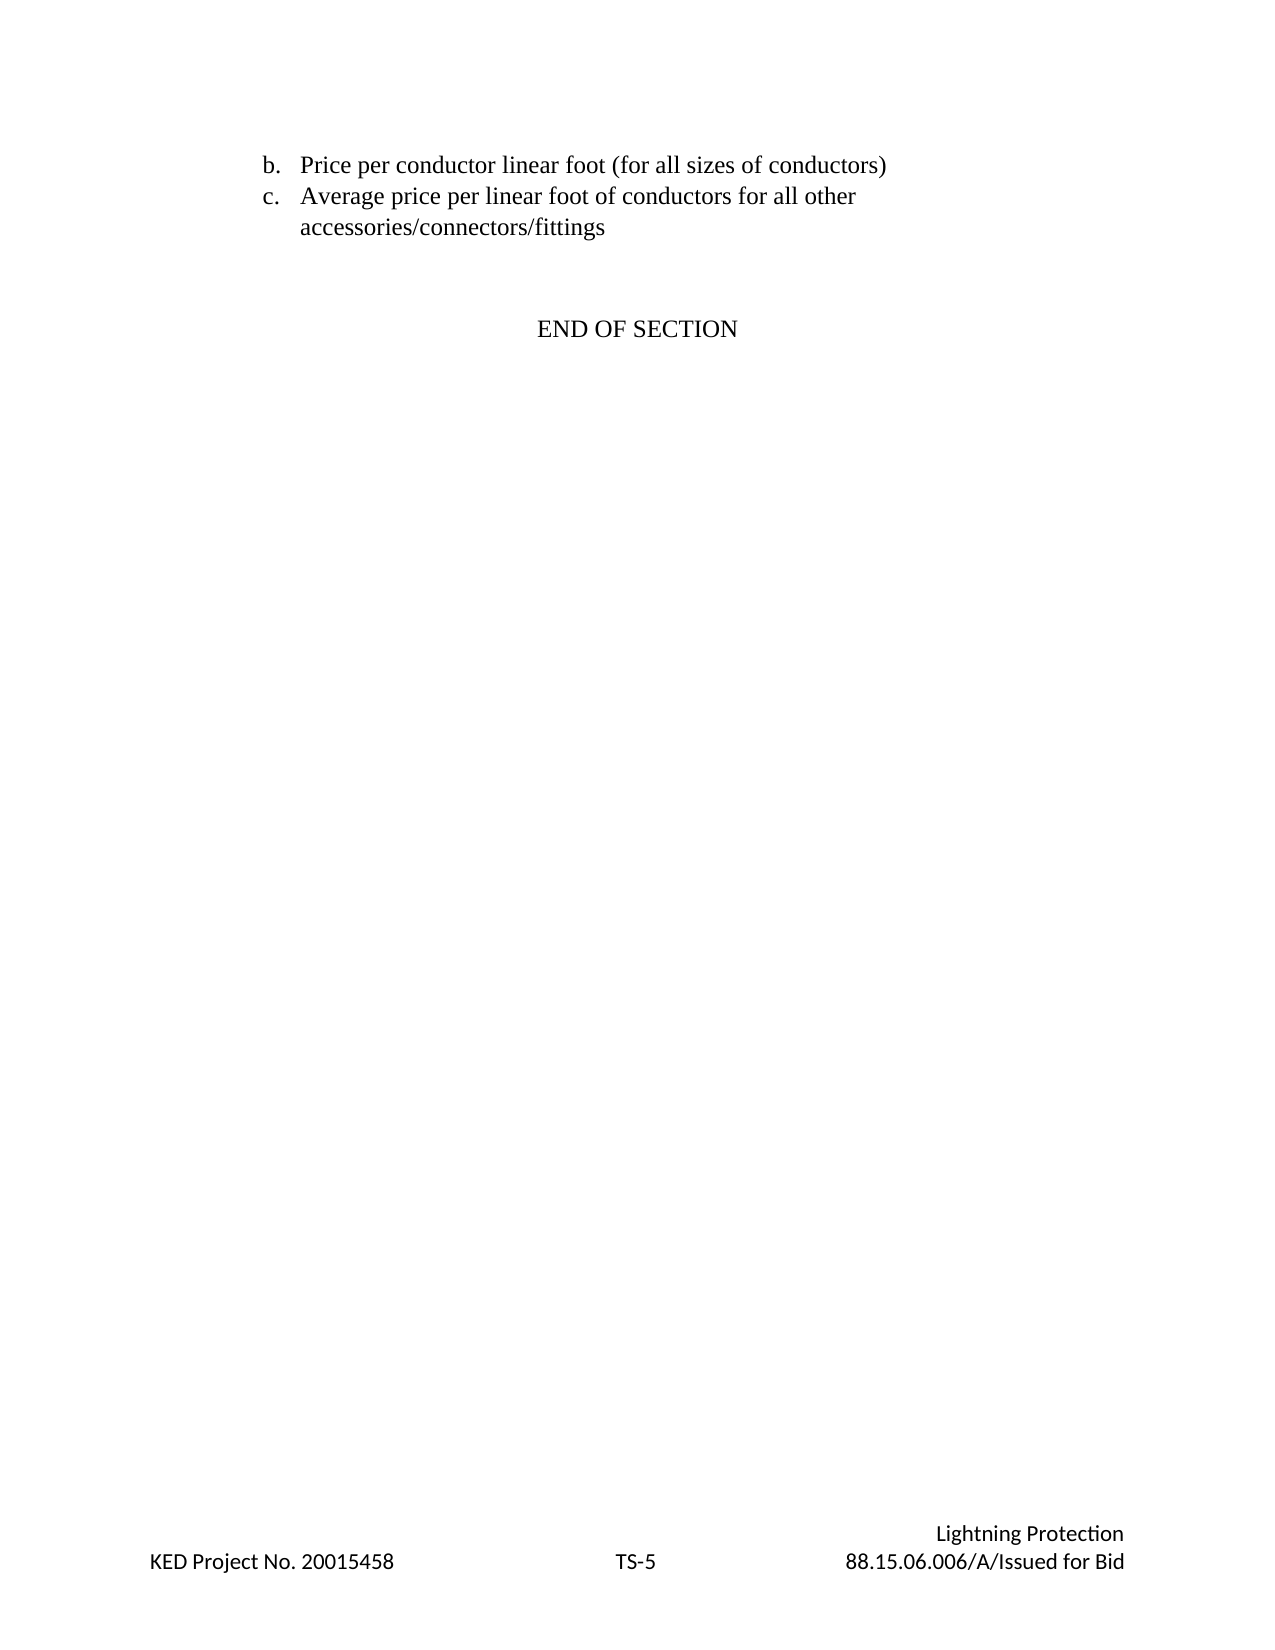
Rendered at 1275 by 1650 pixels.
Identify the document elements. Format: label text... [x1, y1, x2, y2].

text END OF SECTION [150, 314, 1125, 342]
list Average price per linear foot of conductors for all other accessories/connectors/fittings [262, 181, 1125, 241]
list Price per conductor linear foot (for all sizes of conductors) [262, 150, 1125, 179]
